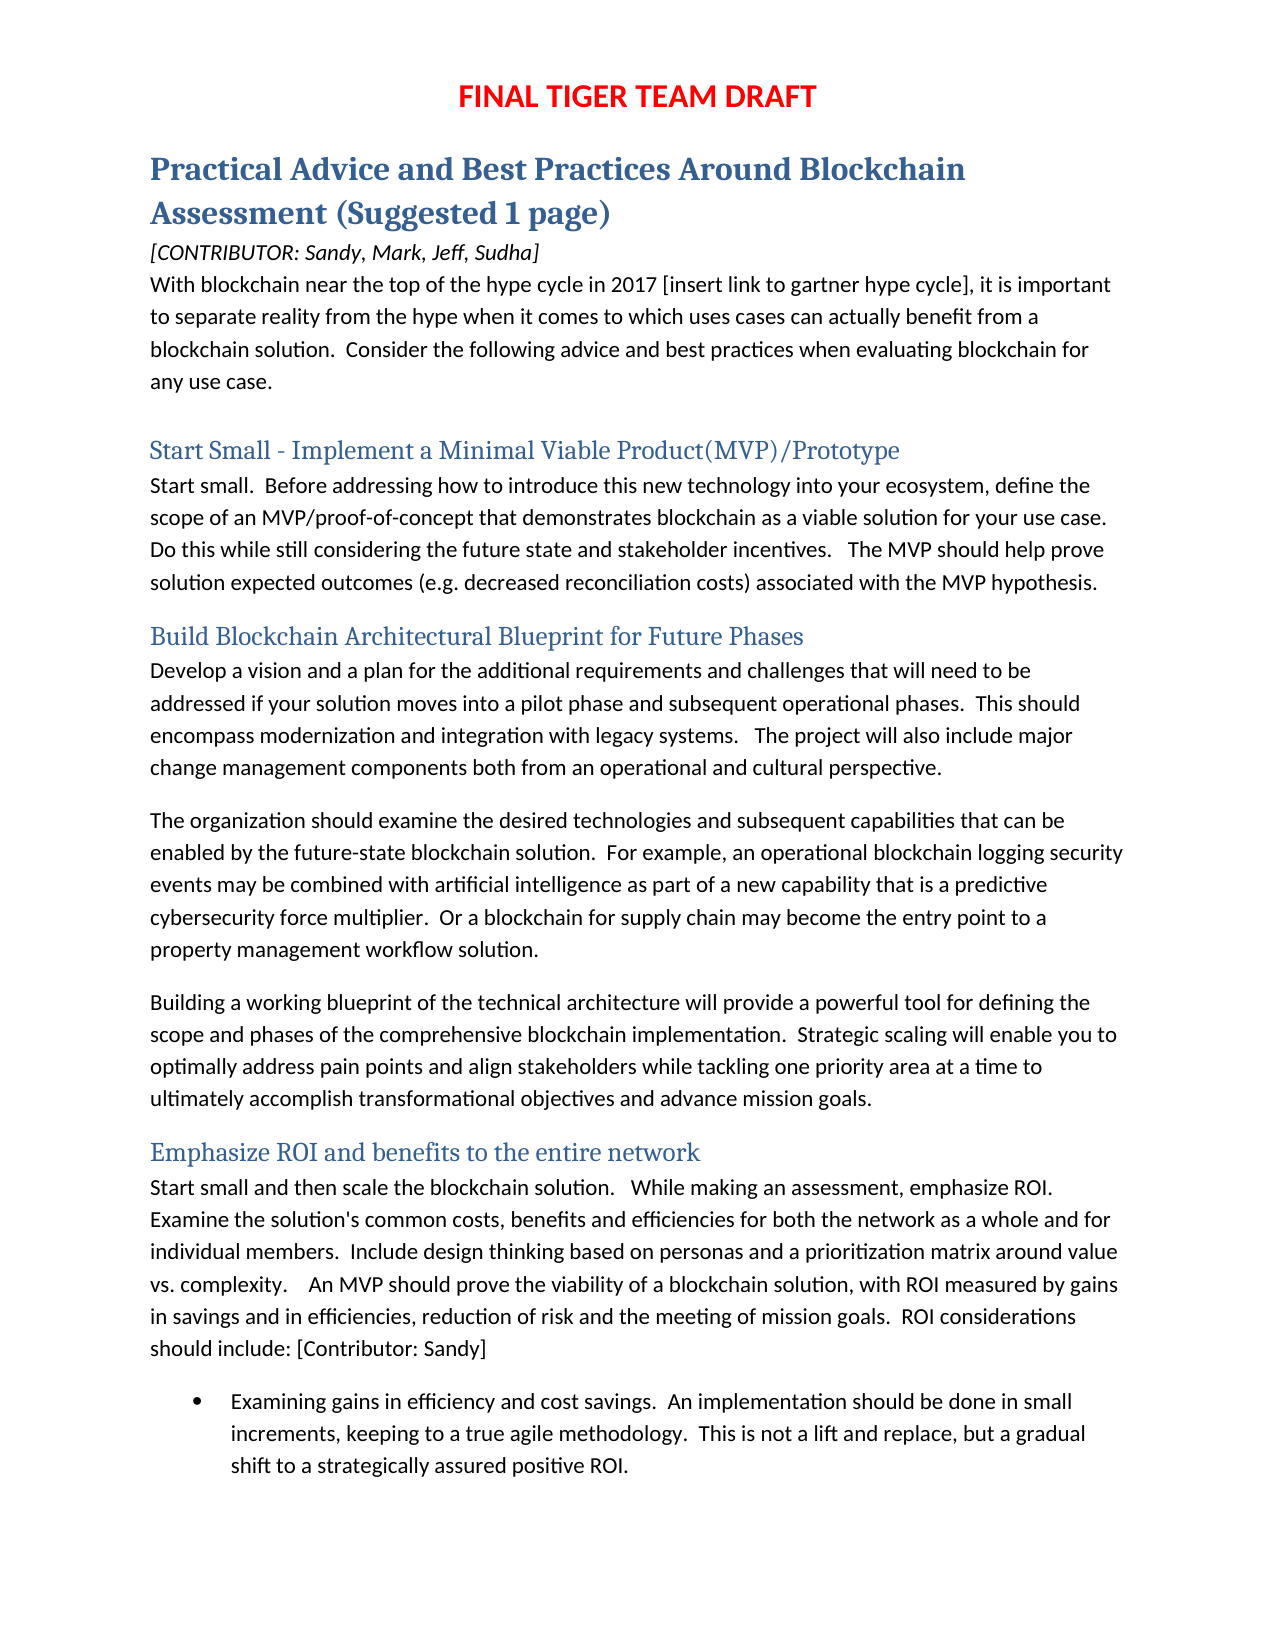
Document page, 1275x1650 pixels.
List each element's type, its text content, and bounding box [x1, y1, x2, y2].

text Start small and then scale the blockchain solution. While making an assessment, emphasize ROI. Examine the solution's common costs, benefits and efficiencies for both the network as a whole and for individual members. Include design thinking based on personas and a prioritization matrix around value vs. complexity. An MVP should prove the viability of a blockchain solution, with ROI measured by gains in savings and in efficiencies, reduction of risk and the meeting of mission goals. ROI considerations should include: [Contributor: Sandy] [150, 1173, 1125, 1362]
text The organization should examine the desired technologies and subsequent capabilities that can be enabled by the future-state blockchain solution. For example, an operational blockchain logging security events may be combined with artificial intelligence as part of a new capability that is a predictive cybersecurity force multiplier. Or a blockchain for supply chain may become the entry point to a property management workflow solution. [150, 806, 1125, 963]
text Develop a vision and a plan for the additional requirements and challenges that will need to be addressed if your solution moves into a pilot phase and subsequent operational phases. This should encompass modernization and integration with legacy systems. The project will also include major change management components both from an operational and cultural perspective. [150, 656, 1125, 781]
subtitle Start Small - Implement a Minimal Viable Product(MVP)/Prototype [150, 435, 1125, 467]
subtitle Emphasize ROI and benefits to the entire network [150, 1137, 1125, 1168]
text [CONTRIBUTOR: Sandy, Mark, Jeff, Sudha] [150, 238, 1125, 266]
subtitle Practical Advice and Best Practices Around Blockchain Assessment (Suggested 1 page) [150, 150, 1125, 232]
text Building a working blueprint of the technical architecture will provide a powerful tool for defining the scope and phases of the comprehensive blockchain implementation. Strategic scaling will enable you to optimally address pain points and align stakeholders while tackling one priority area at a time to ultimately accomplish transformational objectives and advance mission goals. [150, 988, 1125, 1112]
subtitle Build Blockchain Architectural Blueprint for Future Phases [150, 621, 1125, 652]
text With blockchain near the top of the hype cycle in 2017 [insert link to gartner hype cycle], it is important to separate reality from the hype when it comes to which uses cases can actually benefit from a blockchain solution. Consider the following advice and best practices when evaluating blockchain for any use case. [150, 270, 1125, 395]
list Examining gains in efficiency and cost savings. An implementation should be done in small increments, keeping to a true agile methodology. This is not a lift and replace, but a gradual shift to a strategically assured positive ROI. [193, 1387, 1125, 1479]
text Start small. Before addressing how to introduce this new technology into your ecosystem, define the scope of an MVP/proof-of-concept that demonstrates blockchain as a viable solution for your use case. Do this while still considering the future state and stakeholder incentives. The MVP should help prove solution expected outcomes (e.g. decreased reconciliation costs) associated with the MVP hypothesis. [150, 471, 1125, 596]
